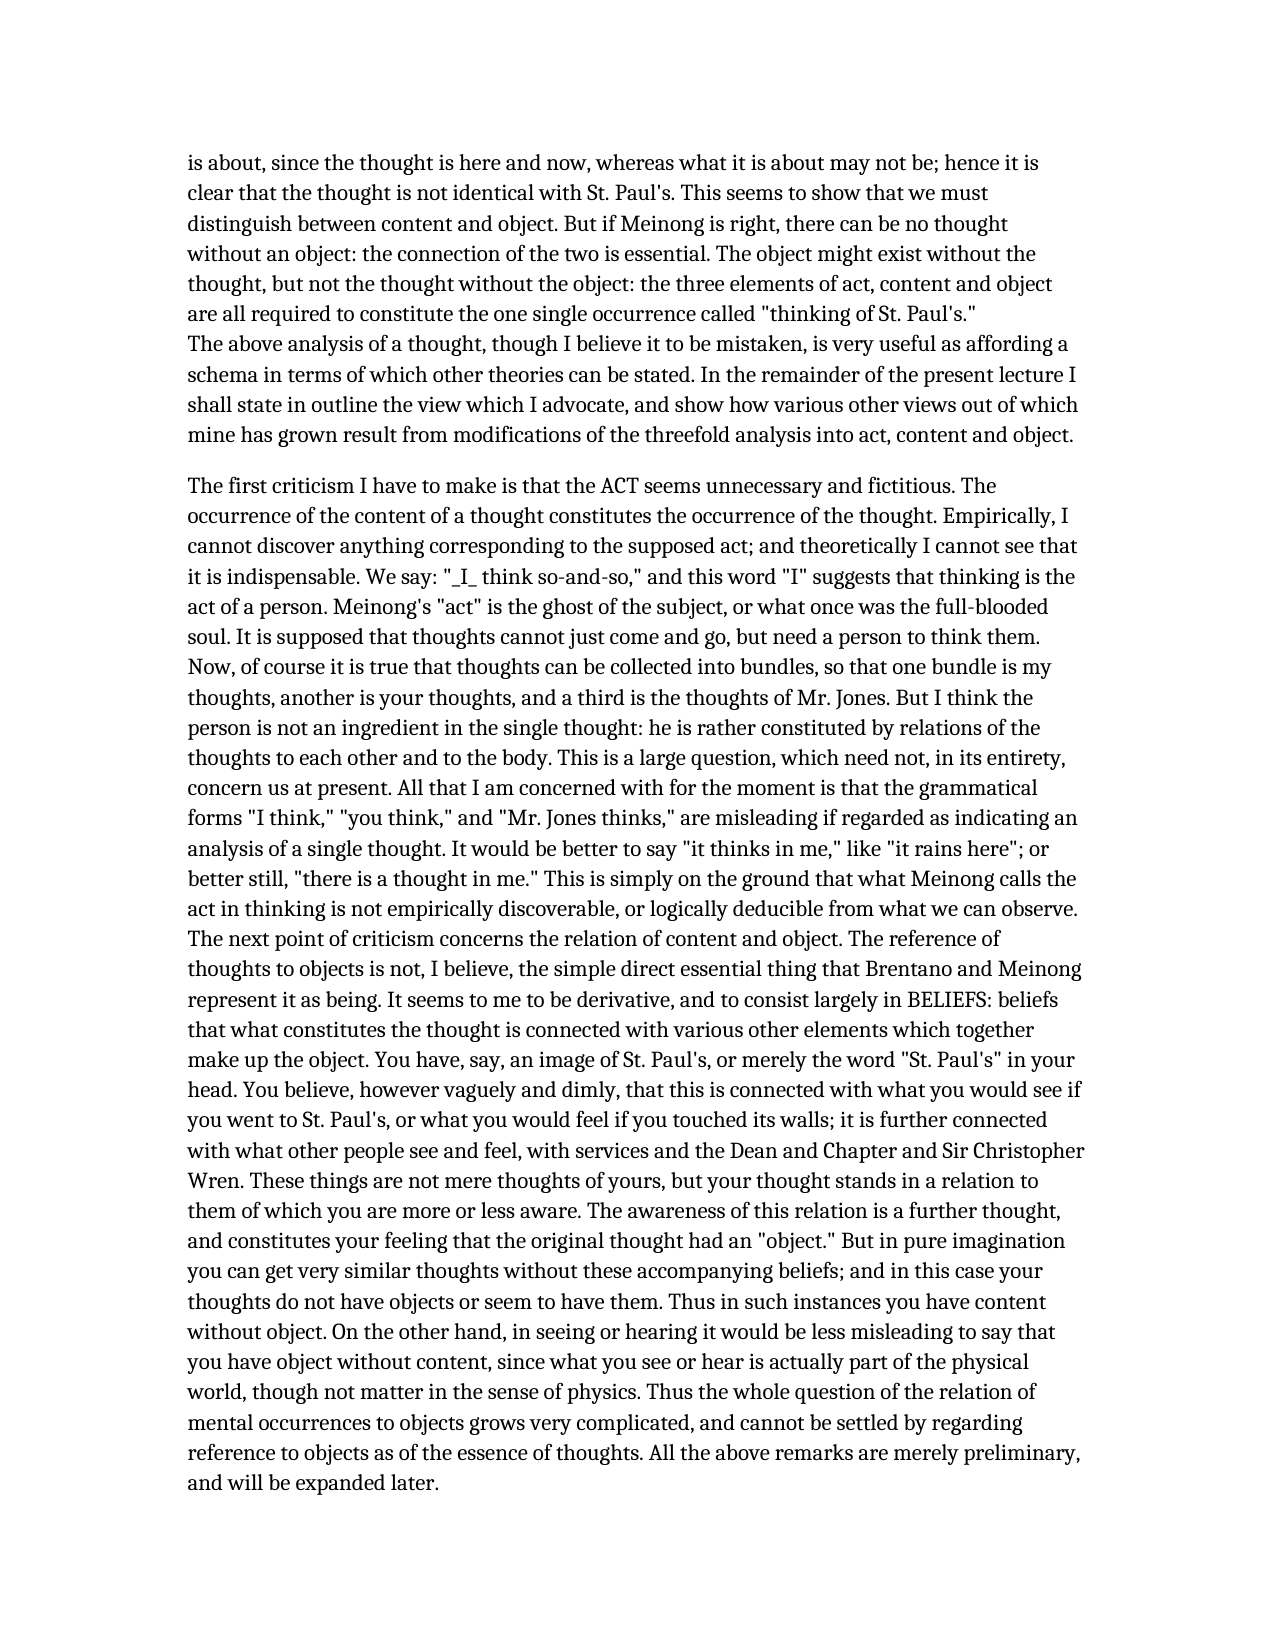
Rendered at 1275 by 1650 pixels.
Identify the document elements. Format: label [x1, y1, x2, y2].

text [187, 150, 1087, 448]
text [187, 473, 1087, 1496]
